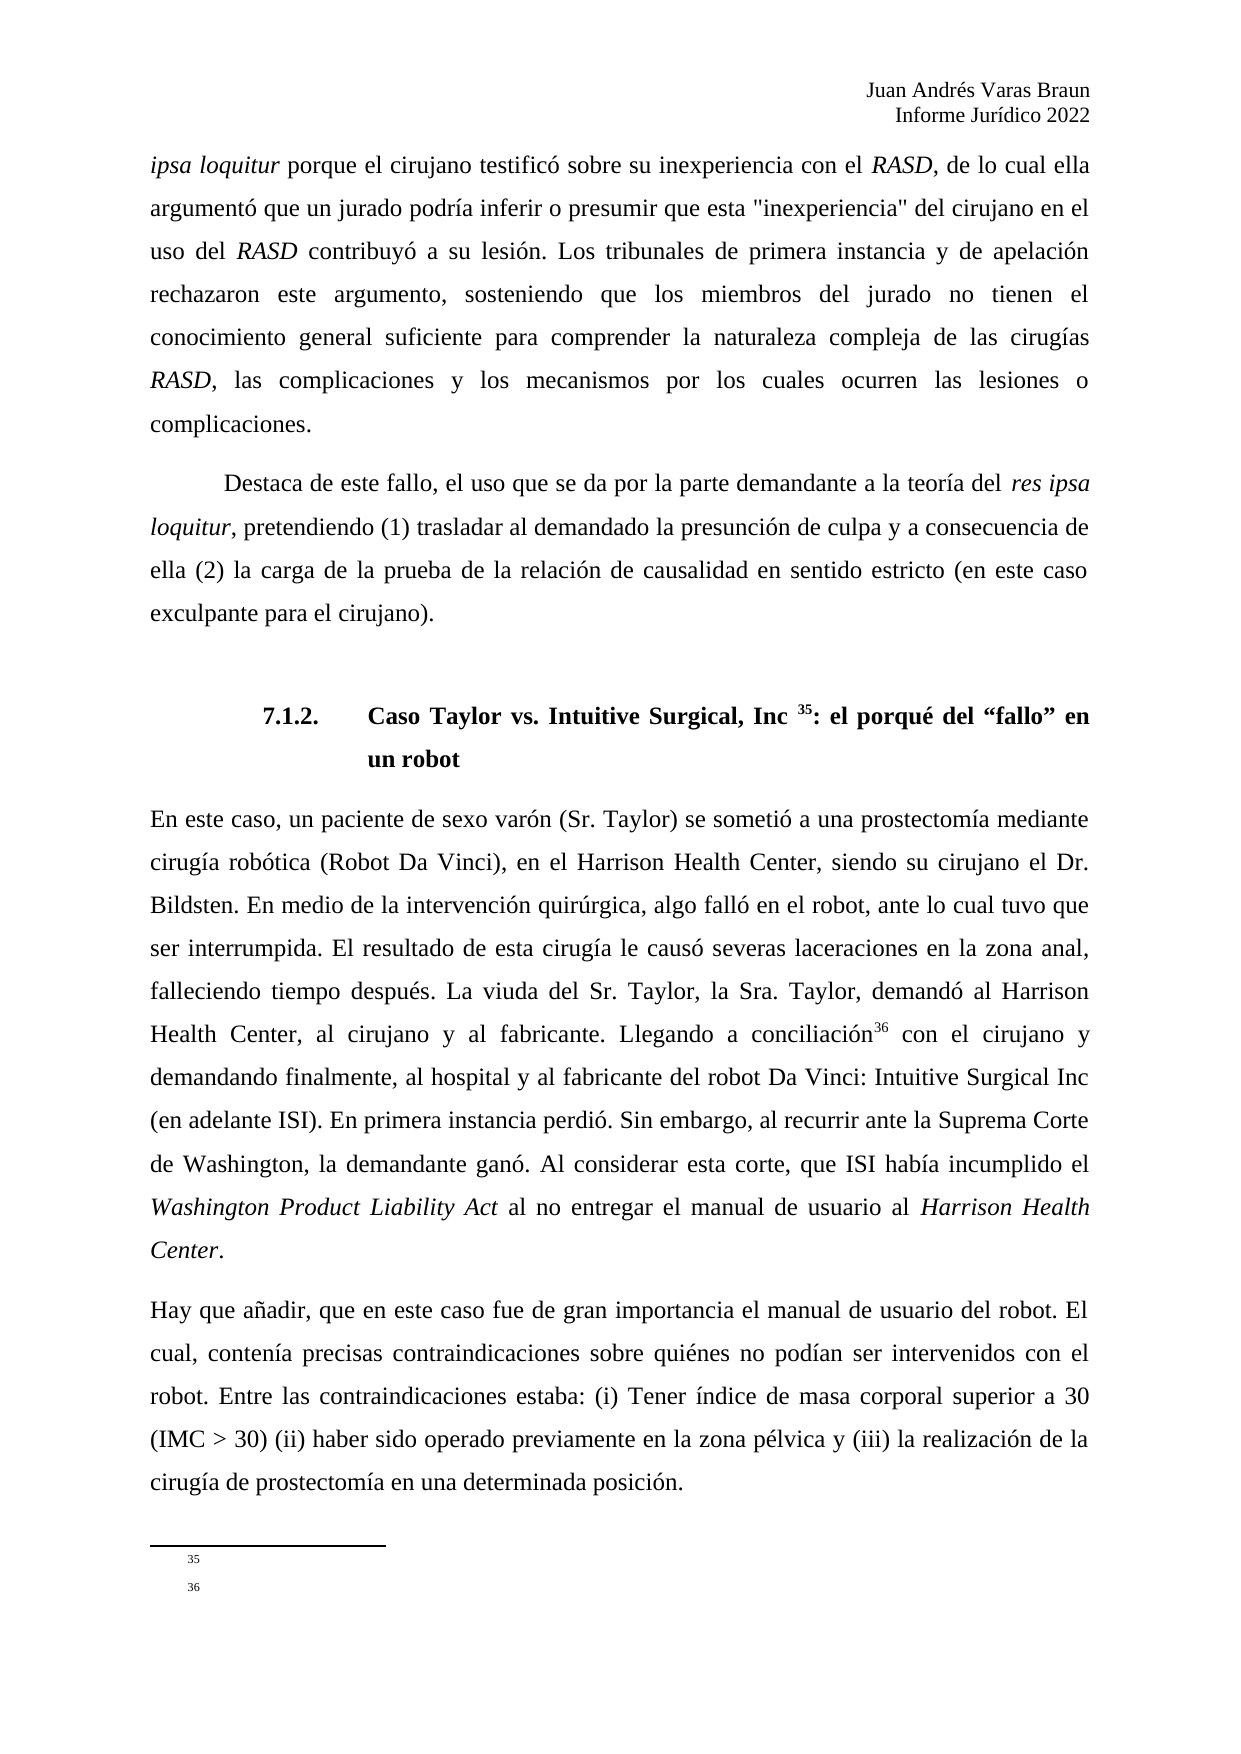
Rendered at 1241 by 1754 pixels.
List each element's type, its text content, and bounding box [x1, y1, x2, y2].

text En este caso, un paciente de sexo varón (Sr. Taylor) se sometió a una prostectomía mediante cirugía robótica (Robot Da Vinci), en el Harrison Health Center, siendo su cirujano el Dr. Bildsten. En medio de la intervención quirúrgica, algo falló en el robot, ante lo cual tuvo que ser interrumpida. El resultado de esta cirugía le causó severas laceraciones en la zona anal, falleciendo tiempo después. La viuda del Sr. Taylor, la Sra. Taylor, demandó al Harrison Health Center, al cirujano y al fabricante. Llegando a conciliación con el cirujano y demandando finalmente, al hospital y al fabricante del robot Da Vinci: Intuitive Surgical Inc (en adelante ISI). En primera instancia perdió. Sin embargo, al recurrir ante la Suprema Corte de Washington, la demandante ganó. Al considerar esta corte, que ISI había incumplido el Washington Product Liability Act al no entregar el manual de usuario al Harrison Health Center. [150, 804, 1090, 1264]
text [150, 150, 1090, 437]
text Hay que añadir, que en este caso fue de gran importancia el manual de usuario del robot. El cual, contenía precisas contraindicaciones sobre quiénes no podían ser intervenidos con el robot. Entre las contraindicaciones estaba: (i) Tener índice de masa corporal superior a 30 (IMC > 30) (ii) haber sido operado previamente en la zona pélvica y (iii) la realización de la cirugía de prostectomía en una determinada posición. [150, 1295, 1090, 1496]
list Caso Taylor vs. Intuitive Surgical, Inc : el porqué del “fallo” en un robot [262, 701, 1090, 773]
text Destaca de este fallo, el uso que se da por la parte demandante a la teoría del res ipsa loquitur, pretendiendo (1) trasladar al demandado la presunción de culpa y a consecuencia de ella (2) la carga de la prueba de la relación de causalidad en sentido estricto (en este caso exculpante para el cirujano). [150, 468, 1090, 627]
